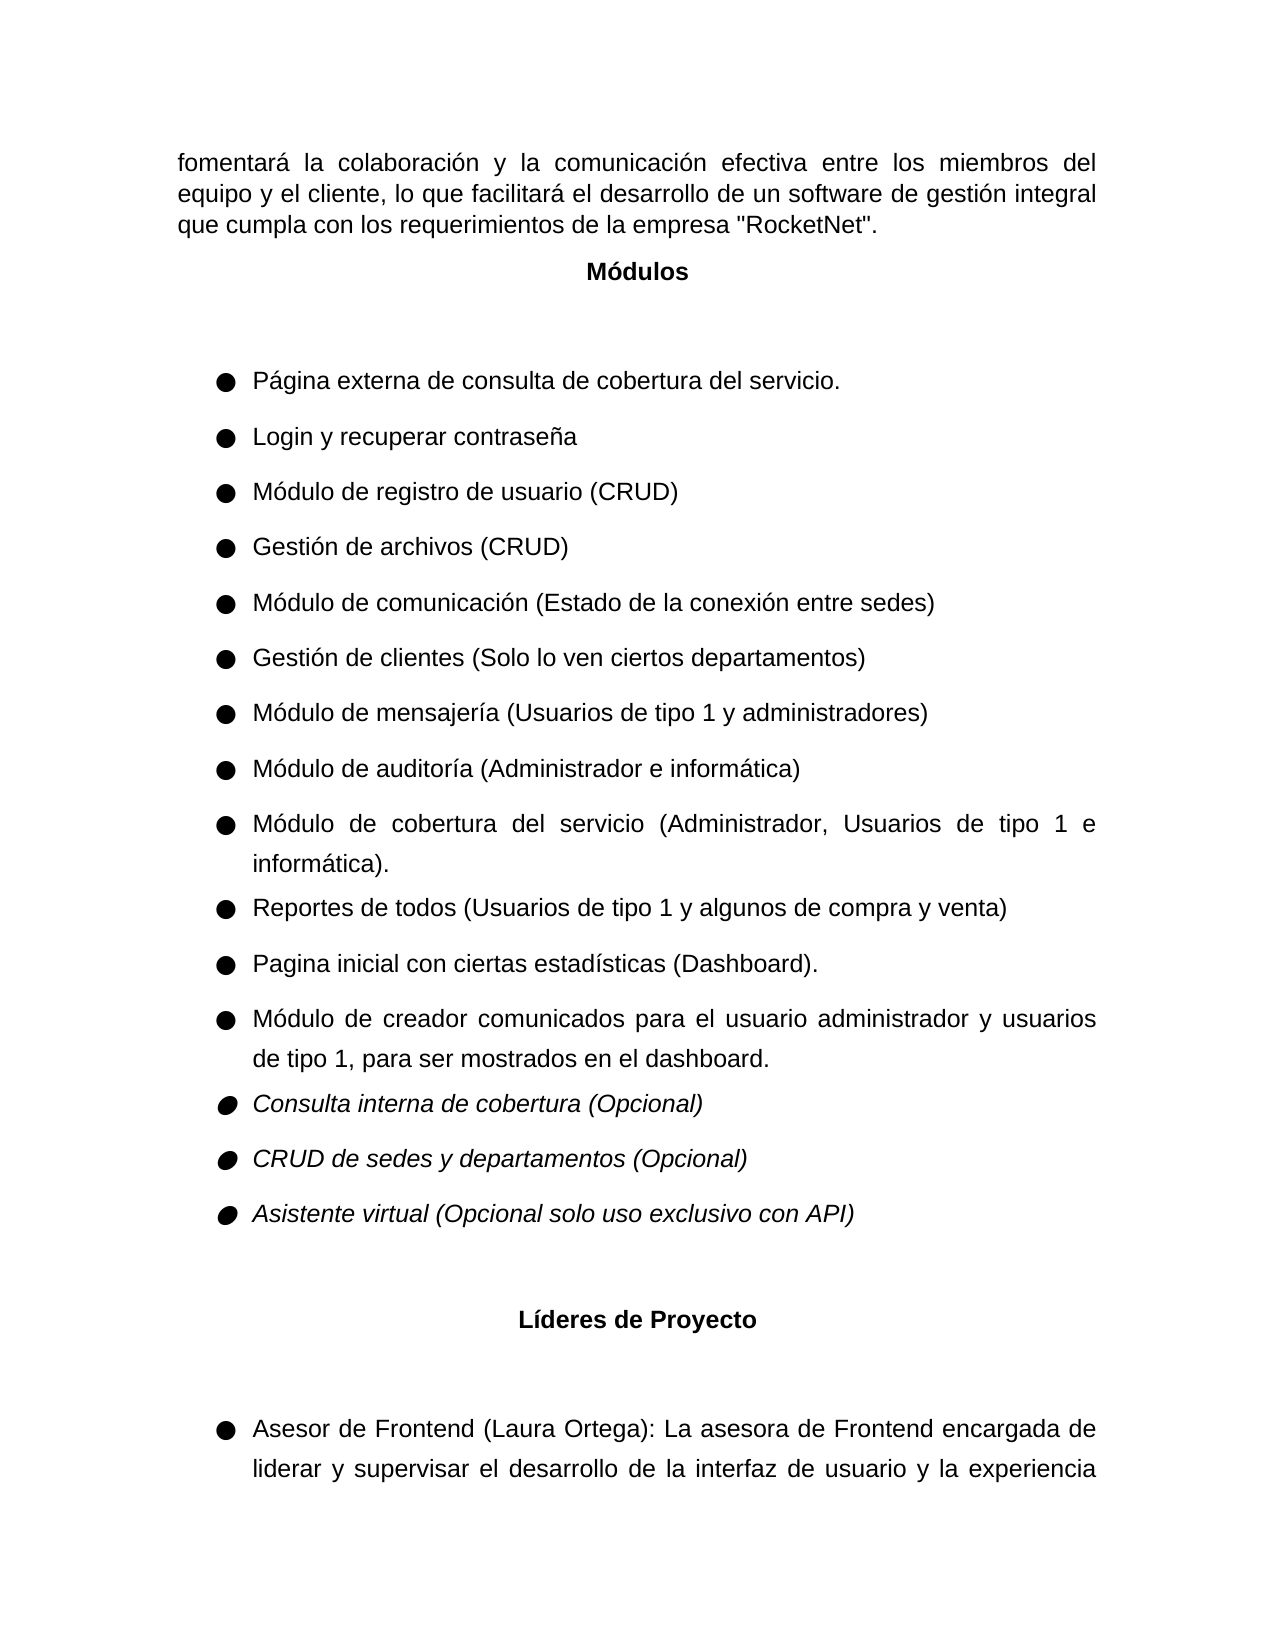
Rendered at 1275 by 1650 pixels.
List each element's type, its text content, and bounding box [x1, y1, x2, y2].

list Módulo de creador comunicados para el usuario administrador y usuarios de tipo 1, para ser mostrados en el dashboard. [215, 991, 1098, 1073]
list Reportes de todos (Usuarios de tipo 1 y algunos de compra y venta) [215, 880, 1098, 931]
list Módulo de registro de usuario (CRUD) [215, 463, 1098, 515]
text Módulos [177, 257, 1098, 286]
text Líderes de Proyecto [177, 1305, 1098, 1334]
list Página externa de consulta de cobertura del servicio. [215, 353, 1098, 404]
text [177, 148, 1098, 238]
list Gestión de archivos (CRUD) [215, 519, 1098, 570]
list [215, 1401, 1098, 1483]
list Módulo de mensajería (Usuarios de tipo 1 y administradores) [215, 685, 1098, 736]
list CRUD de sedes y departamentos (Opcional) [215, 1130, 1098, 1182]
list Consulta interna de cobertura (Opcional) [215, 1075, 1098, 1126]
list Módulo de cobertura del servicio (Administrador, Usuarios de tipo 1 e informática). [215, 795, 1098, 878]
list Módulo de auditoría (Administrador e informática) [215, 740, 1098, 791]
list Pagina inicial con ciertas estadísticas (Dashboard). [215, 935, 1098, 986]
list Asistente virtual (Opcional solo uso exclusivo con API) [215, 1186, 1098, 1237]
list Login y recuperar contraseña [215, 408, 1098, 459]
list Gestión de clientes (Solo lo ven ciertos departamentos) [215, 629, 1098, 681]
list Módulo de comunicación (Estado de la conexión entre sedes) [215, 574, 1098, 625]
